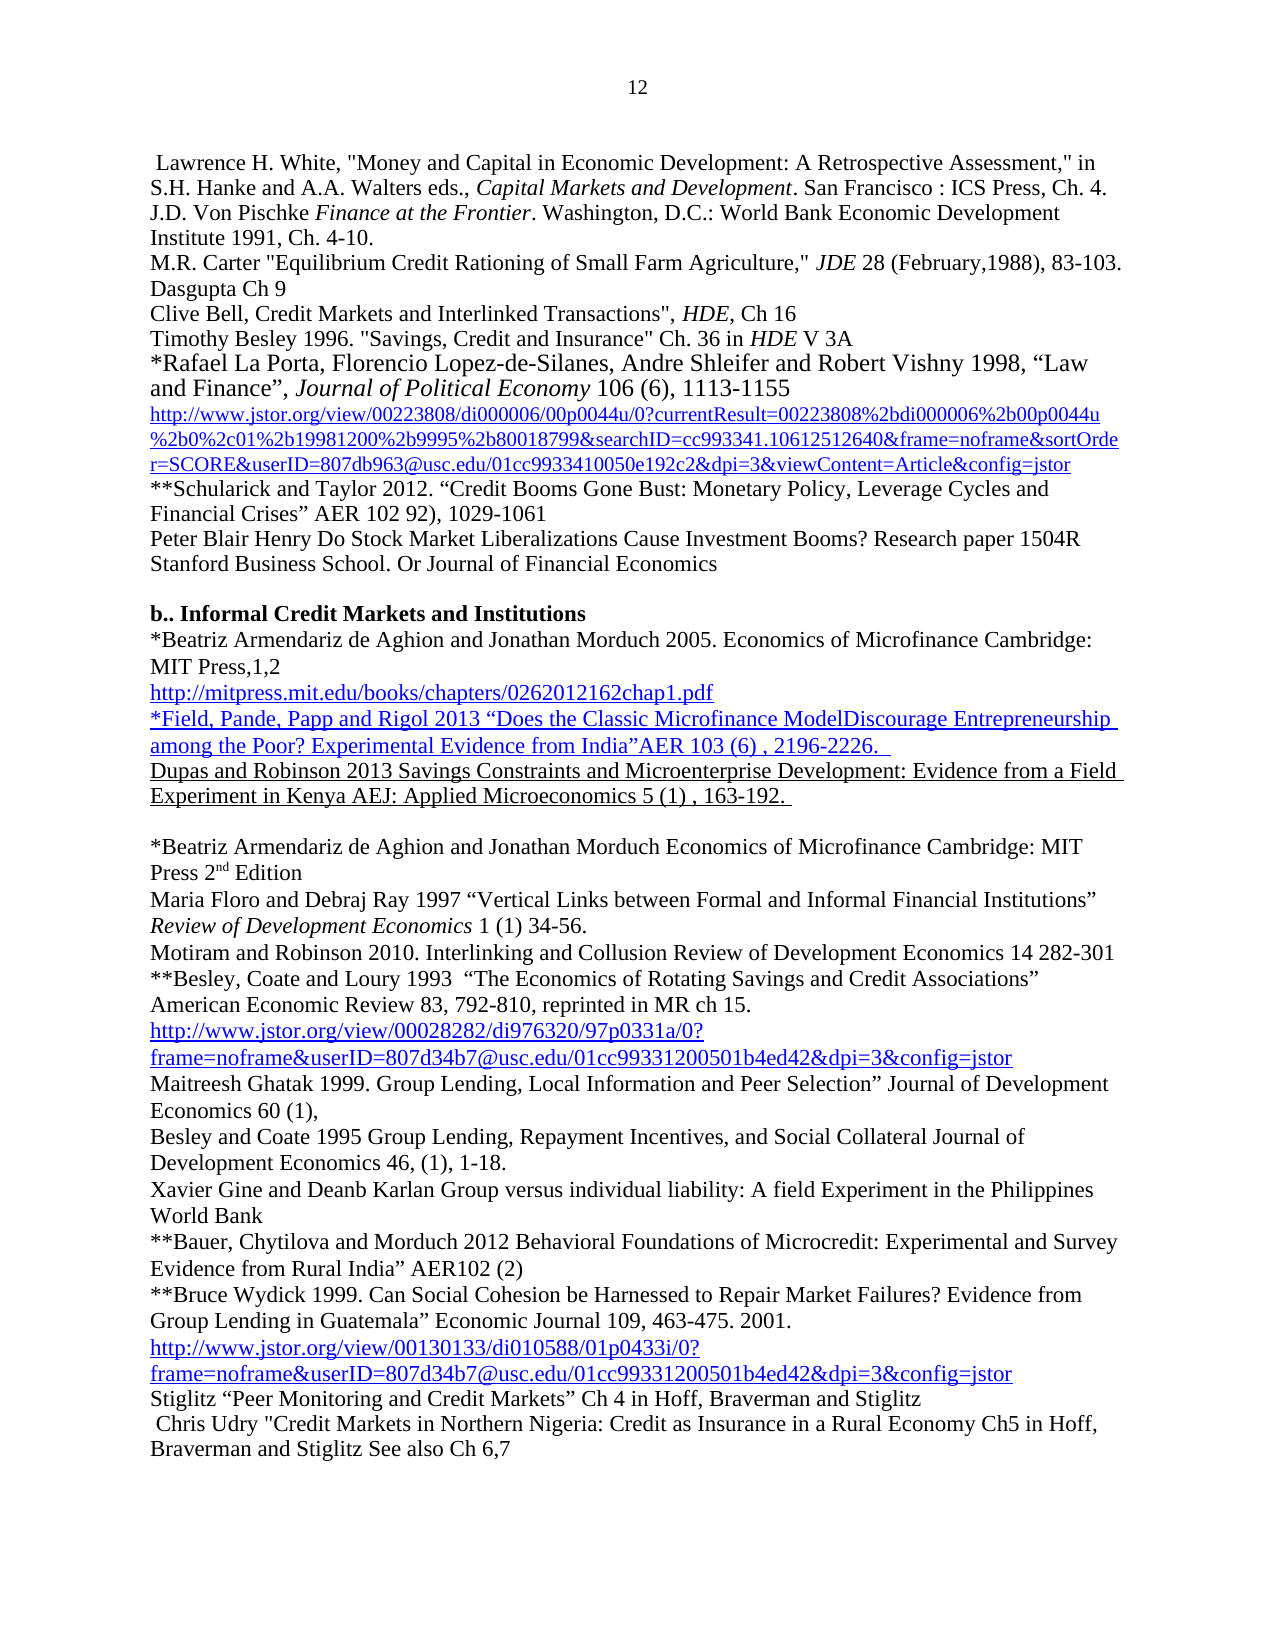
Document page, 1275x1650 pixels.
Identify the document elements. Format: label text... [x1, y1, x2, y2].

text Timothy Besley 1996. "Savings, Credit and Insurance" Ch. 36 in HDE V 3A [150, 326, 1125, 351]
text M.R. Carter "Equilibrium Credit Rationing of Small Farm Agriculture," JDE 28 (February,1988), 83-103. [150, 250, 1125, 275]
text Clive Bell, Credit Markets and Interlinked Transactions", HDE, Ch 16 [150, 301, 1125, 326]
text b.. Informal Credit Markets and Institutions [150, 601, 1125, 626]
text Stiglitz “Peer Monitoring and Credit Markets” Ch 4 in Hoff, Braverman and Stiglitz [150, 1387, 1125, 1412]
text *Beatriz Armendariz de Aghion and Jonathan Morduch 2005. Economics of Microfinance Cambridge: MIT Press,1,2 [150, 626, 1125, 679]
text J.D. Von Pischke Finance at the Frontier. Washington, D.C.: World Bank Economic Development Institute 1991, Ch. 4-10. [150, 200, 1125, 250]
text Chris Udry "Credit Markets in Northern Nigeria: Credit as Insurance in a Rural Economy Ch5 in Hoff, Braverman and Stiglitz See also Ch 6,7 [150, 1412, 1125, 1462]
text http://www.jstor.org/view/00130133/di010588/01p0433i/0?frame=noframe&userID=807d34b7@usc.edu/01cc99331200501b4ed42&dpi=3&config=jstor [150, 1334, 1125, 1387]
text **Besley, Coate and Loury 1993 “The Economics of Rotating Savings and Credit Associations” American Economic Review 83, 792-810, reprinted in MR ch 15. [150, 965, 1125, 1018]
text **Bruce Wydick 1999. Can Social Cohesion be Harnessed to Repair Market Failures? Evidence from Group Lending in Guatemala” Economic Journal 109, 463-475. 2001. [150, 1281, 1125, 1334]
text Dupas and Robinson 2013 Savings Constraints and Microenterprise Development: Evidence from a Field Experiment in Kenya AEJ: Applied Microeconomics 5 (1) , 163-192. [150, 758, 1125, 808]
text *Field, Pande, Papp and Rigol 2013 “Does the Classic Microfinance ModelDiscourage Entrepreneurship among the Poor? Experimental Evidence from India”AER 103 (6) , 2196-2226. [150, 705, 1125, 758]
text Lawrence H. White, "Money and Capital in Economic Development: A Retrospective Assessment," in S.H. Hanke and A.A. Walters eds., Capital Markets and Development. San Francisco : ICS Press, Ch. 4. [150, 150, 1125, 200]
text Besley and Coate 1995 Group Lending, Repayment Incentives, and Social Collateral Journal of Development Economics 46, (1), 1-18. [150, 1123, 1125, 1176]
text **Schularick and Taylor 2012. “Credit Booms Gone Bust: Monetary Policy, Leverage Cycles and Financial Crises” AER 102 92), 1029-1061 [150, 476, 1125, 526]
text **Bauer, Chytilova and Morduch 2012 Behavioral Foundations of Microcredit: Experimental and Survey Evidence from Rural India” AER102 (2) [150, 1228, 1125, 1281]
text Dasgupta Ch 9 [150, 275, 1125, 301]
text *Beatriz Armendariz de Aghion and Jonathan Morduch Economics of Microfinance Cambridge: MIT Press 2nd Edition [150, 833, 1125, 886]
text Motiram and Robinson 2010. Interlinking and Collusion Review of Development Economics 14 282-301 [150, 938, 1125, 965]
text Maria Floro and Debraj Ray 1997 “Vertical Links between Formal and Informal Financial Institutions” Review of Development Economics 1 (1) 34-56. [150, 886, 1125, 938]
text http://www.jstor.org/view/00028282/di976320/97p0331a/0?frame=noframe&userID=807d34b7@usc.edu/01cc99331200501b4ed42&dpi=3&config=jstor [150, 1018, 1125, 1070]
text Peter Blair Henry Do Stock Market Liberalizations Cause Investment Booms? Research paper 1504R Stanford Business School. Or Journal of Financial Economics [150, 526, 1125, 576]
text http://mitpress.mit.edu/books/chapters/0262012162chap1.pdf [150, 679, 1125, 705]
text *Rafael La Porta, Florencio Lopez-de-Silanes, Andre Shleifer and Robert Vishny 1998, “Law and Finance”, Journal of Political Economy 106 (6), 1113-1155 http://www.jstor.org/view/00223808/di000006/00p0044u/0?currentResult=00223808%2bdi000006%2b00p0044u%2b0%2c01%2b19981200%2b9995%2b80018799&searchID=cc993341.10612512640&frame=noframe&sortOrder=SCORE&userID=807db963@usc.edu/01cc9933410050e192c2&dpi=3&viewContent=Article&config=jstor [150, 351, 1125, 476]
text Xavier Gine and Deanb Karlan Group versus individual liability: A field Experiment in the Philippines World Bank [150, 1176, 1125, 1228]
text Maitreesh Ghatak 1999. Group Lending, Local Information and Peer Selection” Journal of Development Economics 60 (1), [150, 1070, 1125, 1123]
